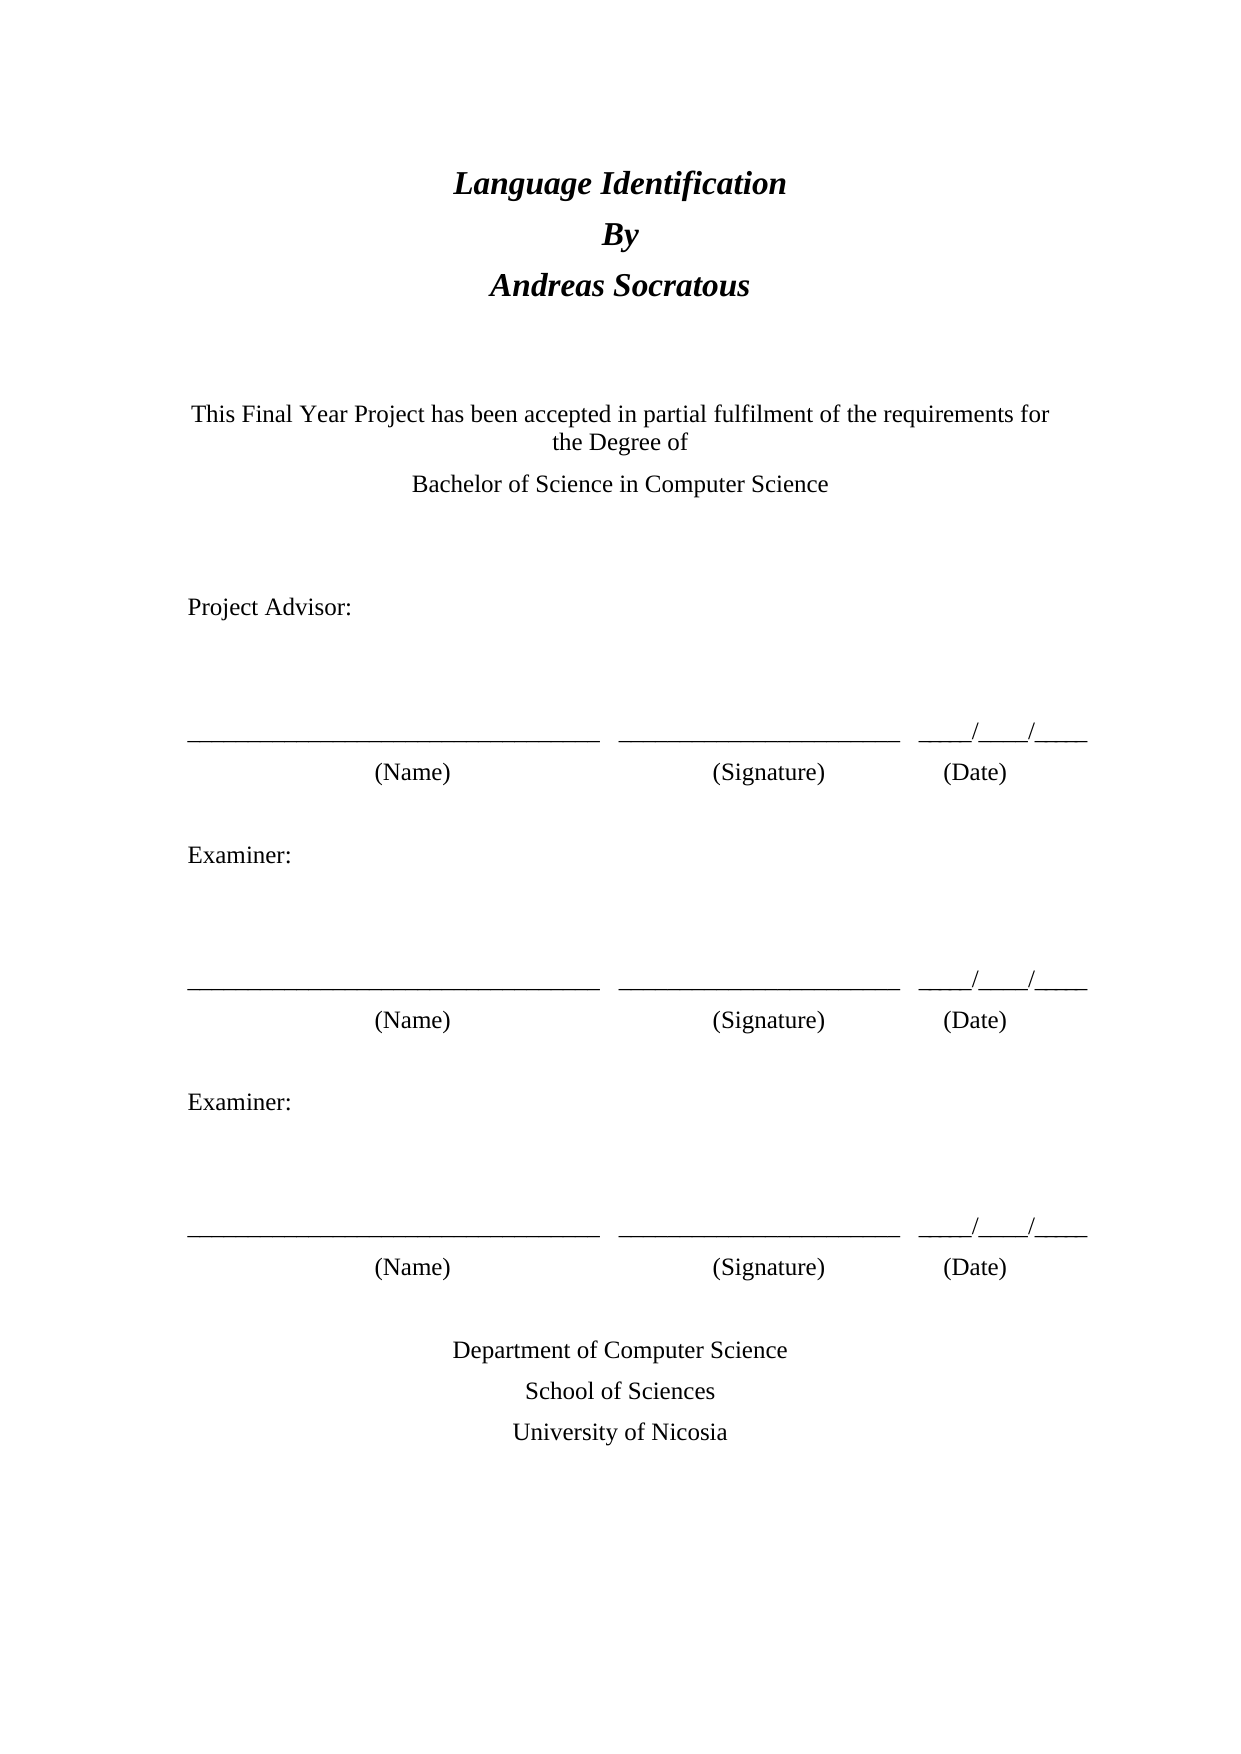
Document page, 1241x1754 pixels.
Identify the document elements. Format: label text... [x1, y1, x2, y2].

text (Name) (Signature) (Date) [187, 1005, 1053, 1034]
text Language Identification [187, 164, 1053, 202]
text / / [187, 1211, 1053, 1240]
text This Final Year Project has been accepted in partial fulfilment of the requirements for the Degree of [187, 399, 1053, 456]
text (Name) (Signature) (Date) [187, 1252, 1053, 1281]
text (Name) (Signature) (Date) [187, 757, 1053, 786]
text / / [187, 716, 1053, 745]
text Bachelor of Science in Computer Science [187, 469, 1053, 497]
text School of Sciences [187, 1376, 1053, 1405]
text / / [187, 964, 1053, 992]
text Project Advisor: [187, 592, 1053, 621]
text Examiner: [187, 840, 1053, 869]
text By [187, 214, 1053, 253]
text Examiner: [187, 1087, 1053, 1116]
text University of Nicosia [187, 1417, 1053, 1446]
text Andreas Socratous [187, 265, 1053, 304]
text Department of Computer Science [187, 1335, 1053, 1364]
